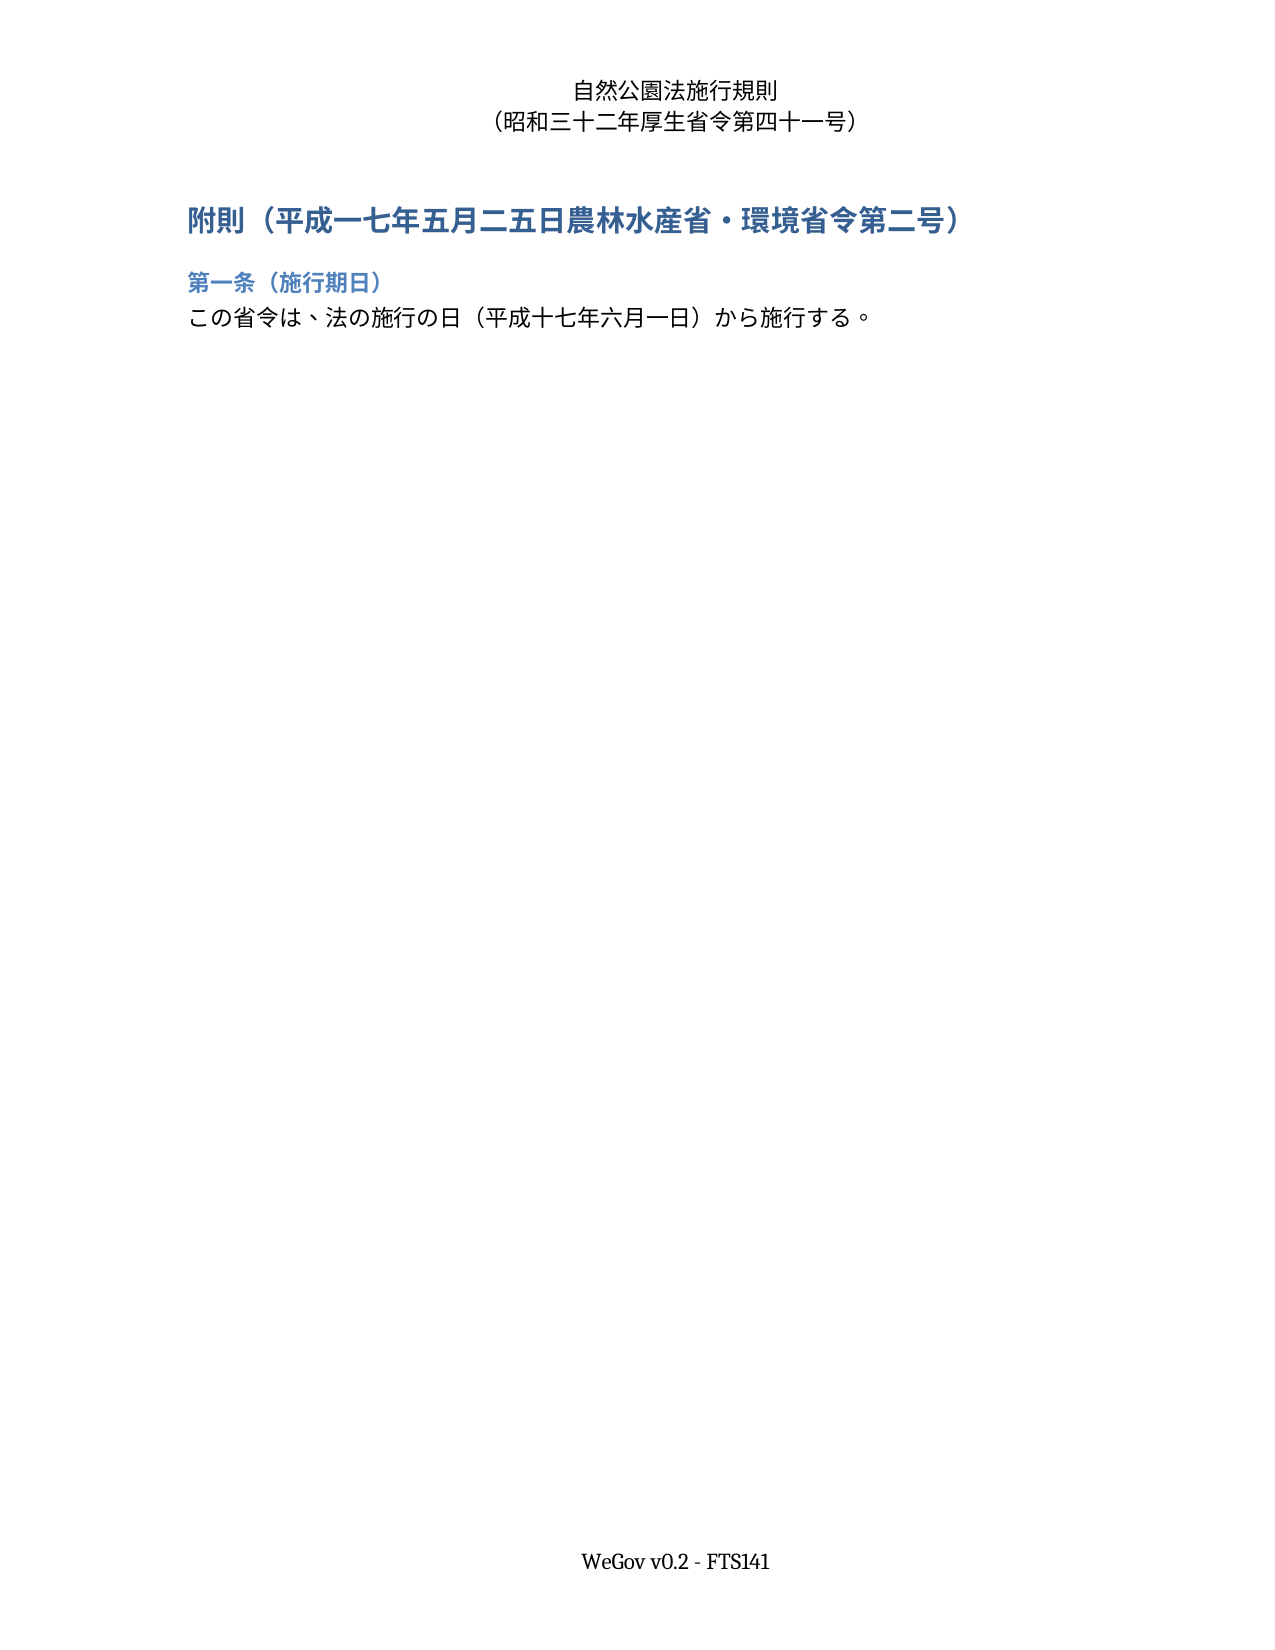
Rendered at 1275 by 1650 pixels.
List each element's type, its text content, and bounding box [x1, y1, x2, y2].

text この省令は、法の施行の日（平成十七年六月一日）から施行する。 [187, 302, 1087, 334]
subtitle 附則（平成一七年五月二五日農林水産省・環境省令第二号） [187, 200, 1087, 240]
subtitle 第一条（施行期日） [187, 266, 1087, 298]
